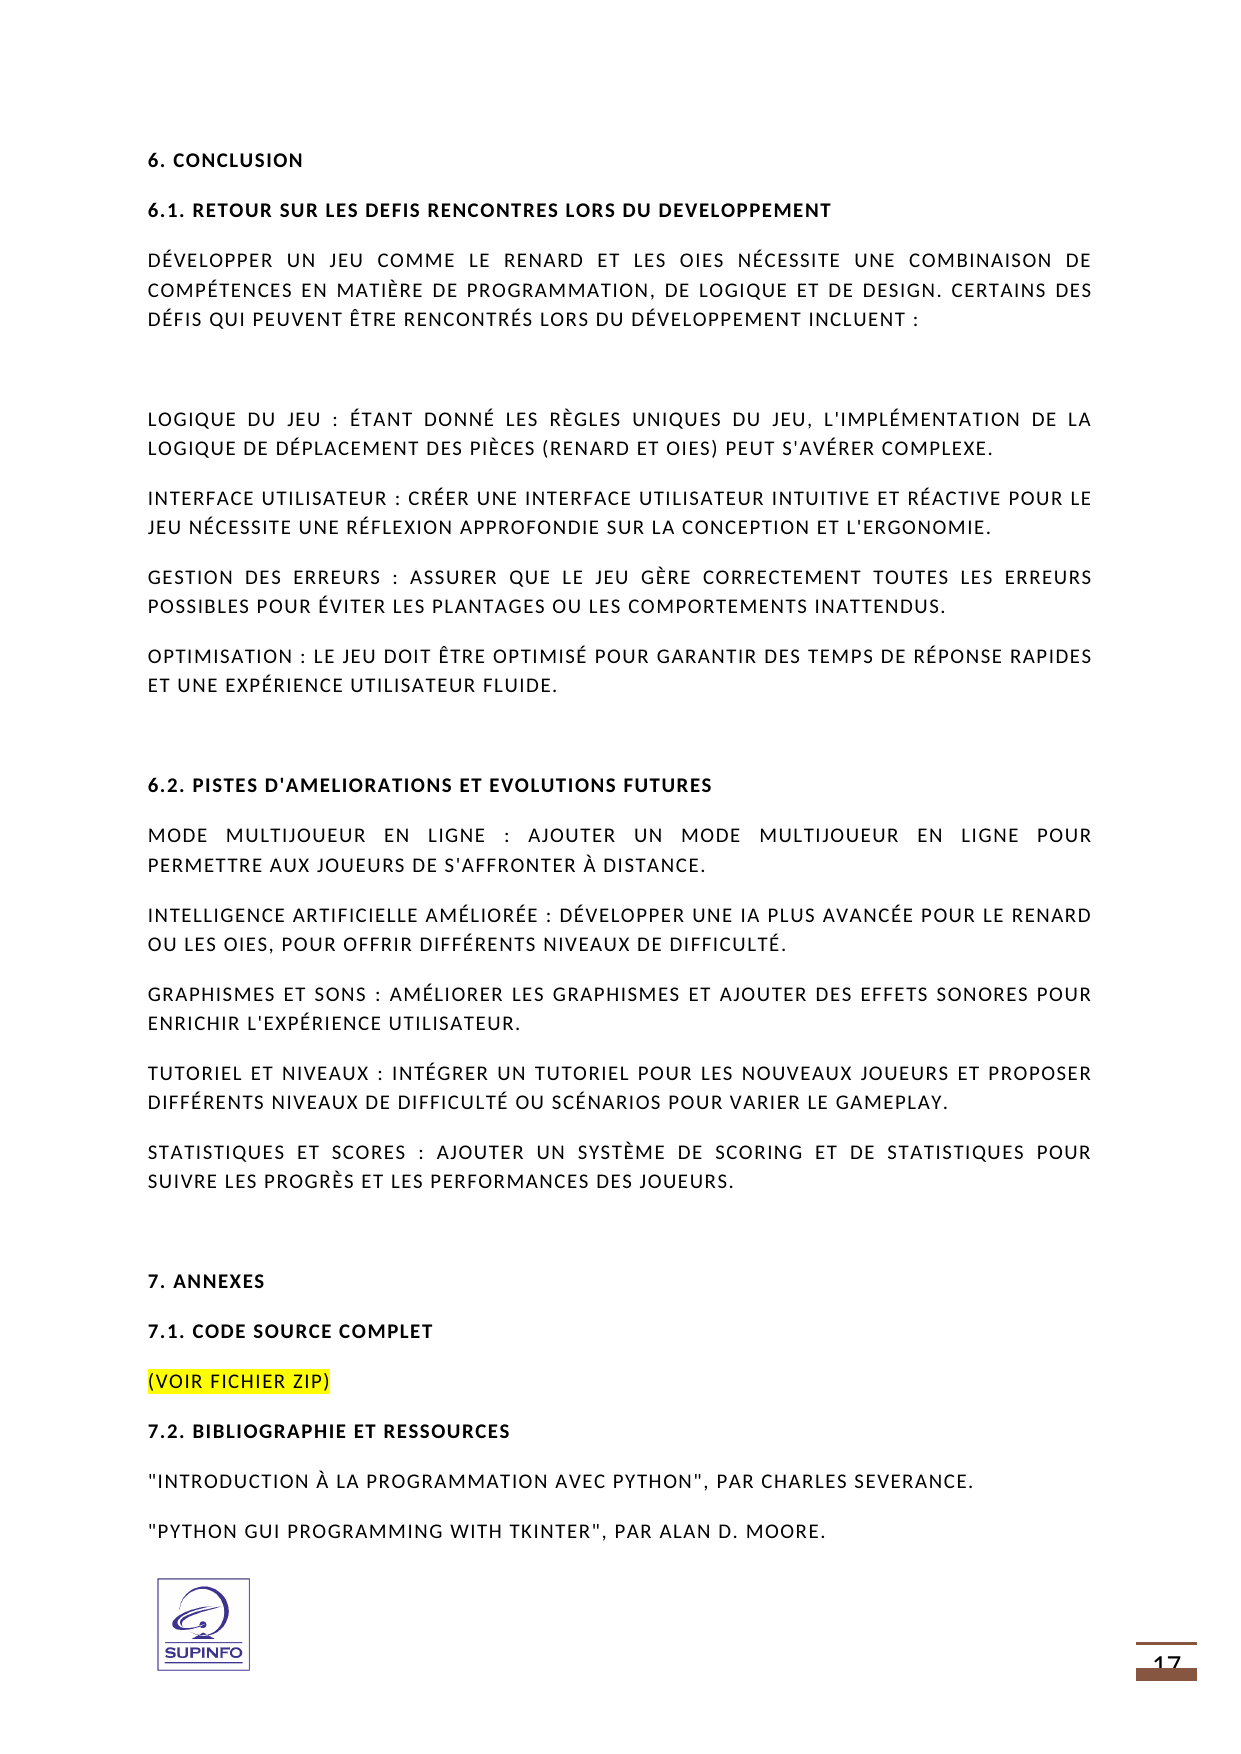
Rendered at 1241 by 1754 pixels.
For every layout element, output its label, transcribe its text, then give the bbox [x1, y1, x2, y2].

text Mode Multijoueur en ligne : Ajouter un mode multijoueur en ligne pour permettre aux joueurs de s'affronter à distance. [148, 823, 1093, 877]
text 7. ANNEXES [148, 1268, 1093, 1294]
text 6. CONCLUSION [148, 148, 1093, 173]
text 7.2. BIBLIOGRAPHIE ET RESSOURCES [148, 1418, 1093, 1444]
text 6.2. PISTES D'AMELIORATIONS ET EVOLUTIONS FUTURES [148, 773, 1093, 798]
text Optimisation : Le jeu doit être optimisé pour garantir des temps de réponse rapides et une expérience utilisateur fluide. [148, 643, 1093, 698]
text Intelligence Artificielle améliorée : Développer une IA plus avancée pour le renard ou les oies, pour offrir différents niveaux de difficulté. [148, 902, 1093, 956]
text Tutoriel et niveaux : Intégrer un tutoriel pour les nouveaux joueurs et proposer différents niveaux de difficulté ou scénarios pour varier le gameplay. [148, 1060, 1093, 1115]
text 7.1. CODE SOURCE COMPLET [148, 1318, 1093, 1344]
text (VOIR FICHIER ZIP) [148, 1368, 1093, 1394]
text Statistiques et scores : Ajouter un système de scoring et de statistiques pour suivre les progrès et les performances des joueurs. [148, 1139, 1093, 1194]
text Développer un jeu comme le Renard et les Oies nécessite une combinaison de compétences en matière de programmation, de logique et de design. Certains des défis qui peuvent être rencontrés lors du développement incluent : [148, 248, 1093, 331]
text Graphismes et sons : Améliorer les graphismes et ajouter des effets sonores pour enrichir l'expérience utilisateur. [148, 981, 1093, 1036]
text "Introduction à la programmation avec Python", par Charles Severance. [148, 1468, 1093, 1494]
text Gestion des erreurs : Assurer que le jeu gère correctement toutes les erreurs possibles pour éviter les plantages ou les comportements inattendus. [148, 564, 1093, 619]
text "Python GUI Programming with Tkinter", par Alan D. Moore. [148, 1518, 1093, 1544]
text Logique du jeu : Étant donné les règles uniques du jeu, l'implémentation de la logique de déplacement des pièces (renard et oies) peut s'avérer complexe. [148, 406, 1093, 461]
text 6.1. RETOUR SUR LES DEFIS RENCONTRES LORS DU DEVELOPPEMENT [148, 198, 1093, 223]
picture [147, 1568, 260, 1681]
text Interface utilisateur : Créer une interface utilisateur intuitive et réactive pour le jeu nécessite une réflexion approfondie sur la conception et l'ergonomie. [148, 485, 1093, 540]
